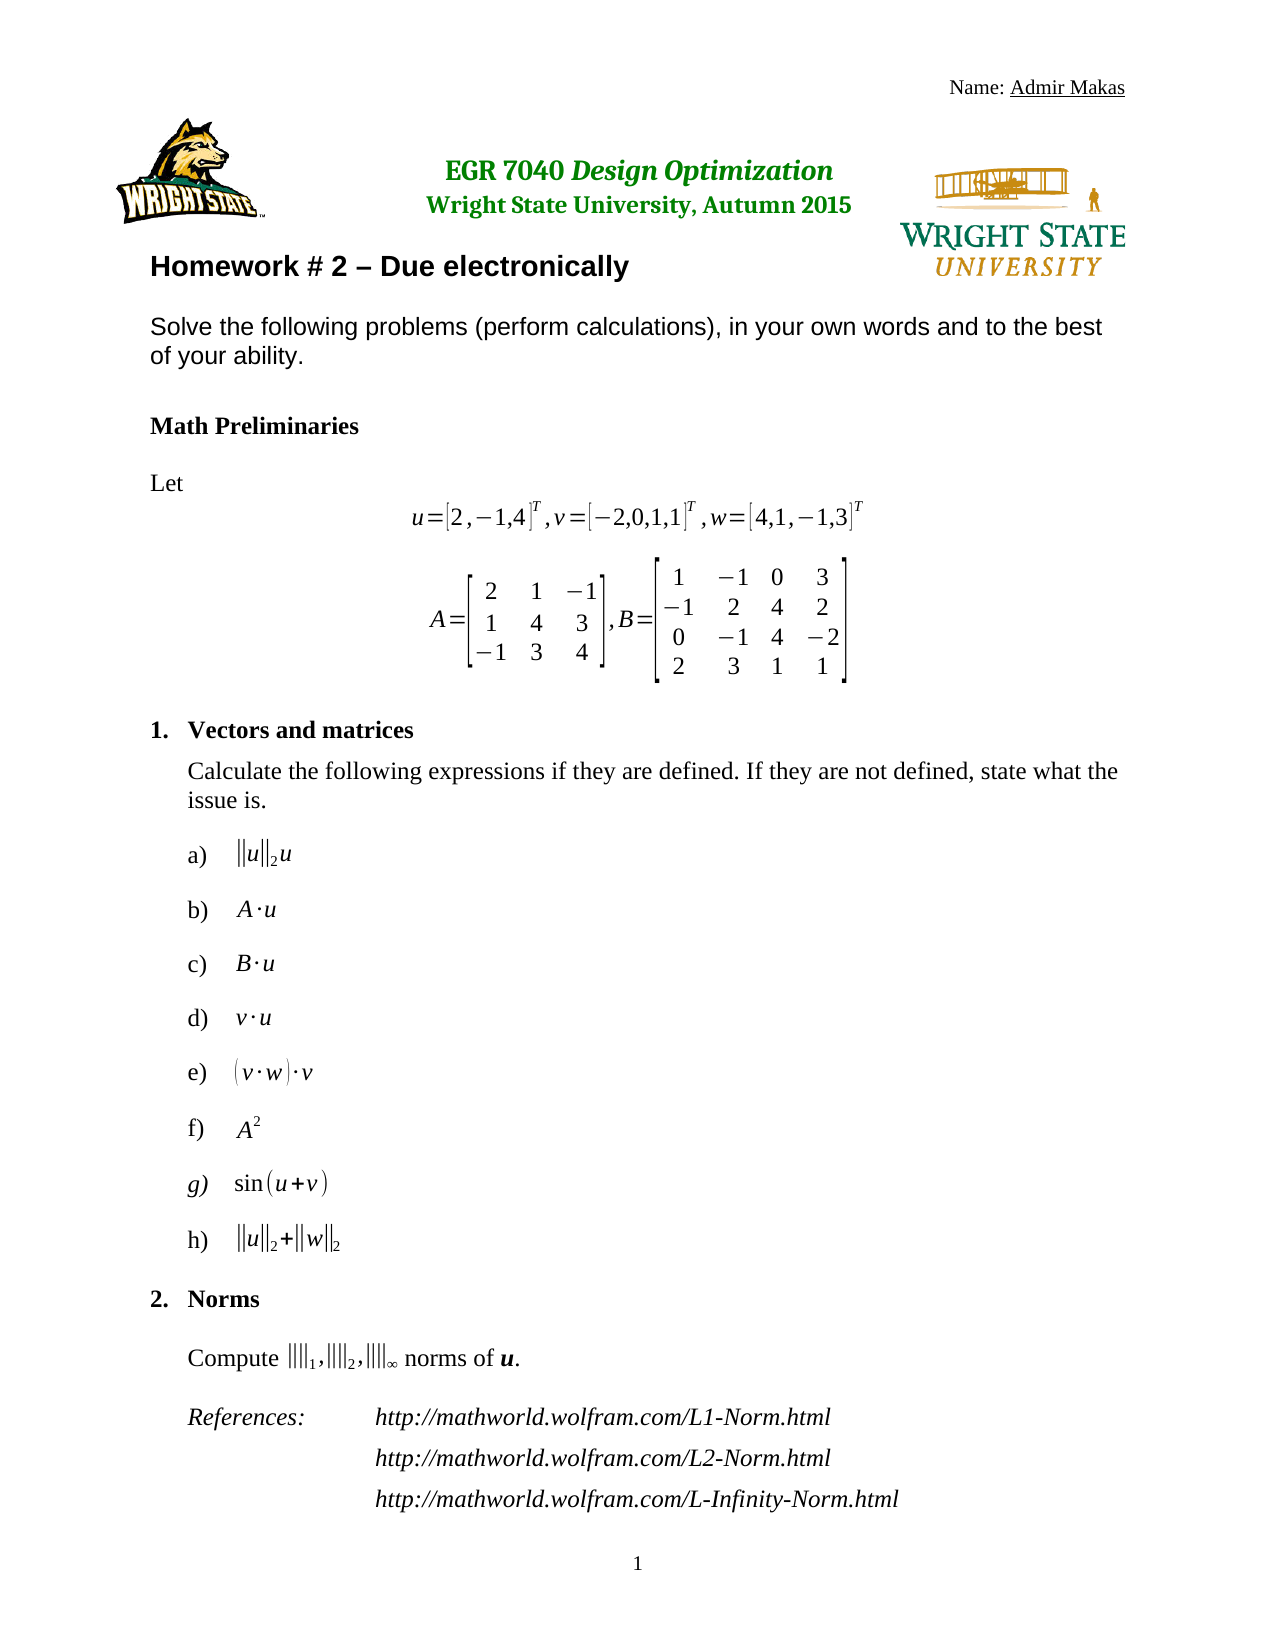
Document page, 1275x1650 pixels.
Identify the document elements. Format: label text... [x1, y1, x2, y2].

text Compute norms of u. [150, 1341, 1125, 1373]
text References: http://mathworld.wolfram.com/L1-Norm.html [150, 1402, 1125, 1430]
text Wright State University, Autumn 2015 [265, 191, 900, 220]
picture [900, 168, 1125, 276]
text http://mathworld.wolfram.com/L2-Norm.html [300, 1443, 1125, 1472]
text Solve the following problems (perform calculations), in your own words and to the best of your ability. [150, 312, 1125, 370]
list Norms [150, 1284, 1125, 1313]
text Homework # 2 – Due electronically [150, 249, 1125, 282]
text Math Preliminaries [150, 411, 1125, 440]
text Calculate the following expressions if they are defined. If they are not defined, state what the issue is. [187, 756, 1125, 813]
list Vectors and matrices [150, 715, 1125, 743]
text Let [150, 468, 1125, 497]
picture [115, 116, 265, 225]
text EGR 7040 Design Optimization [265, 154, 1128, 187]
text http://mathworld.wolfram.com/L-Infinity-Norm.html [300, 1484, 1125, 1513]
